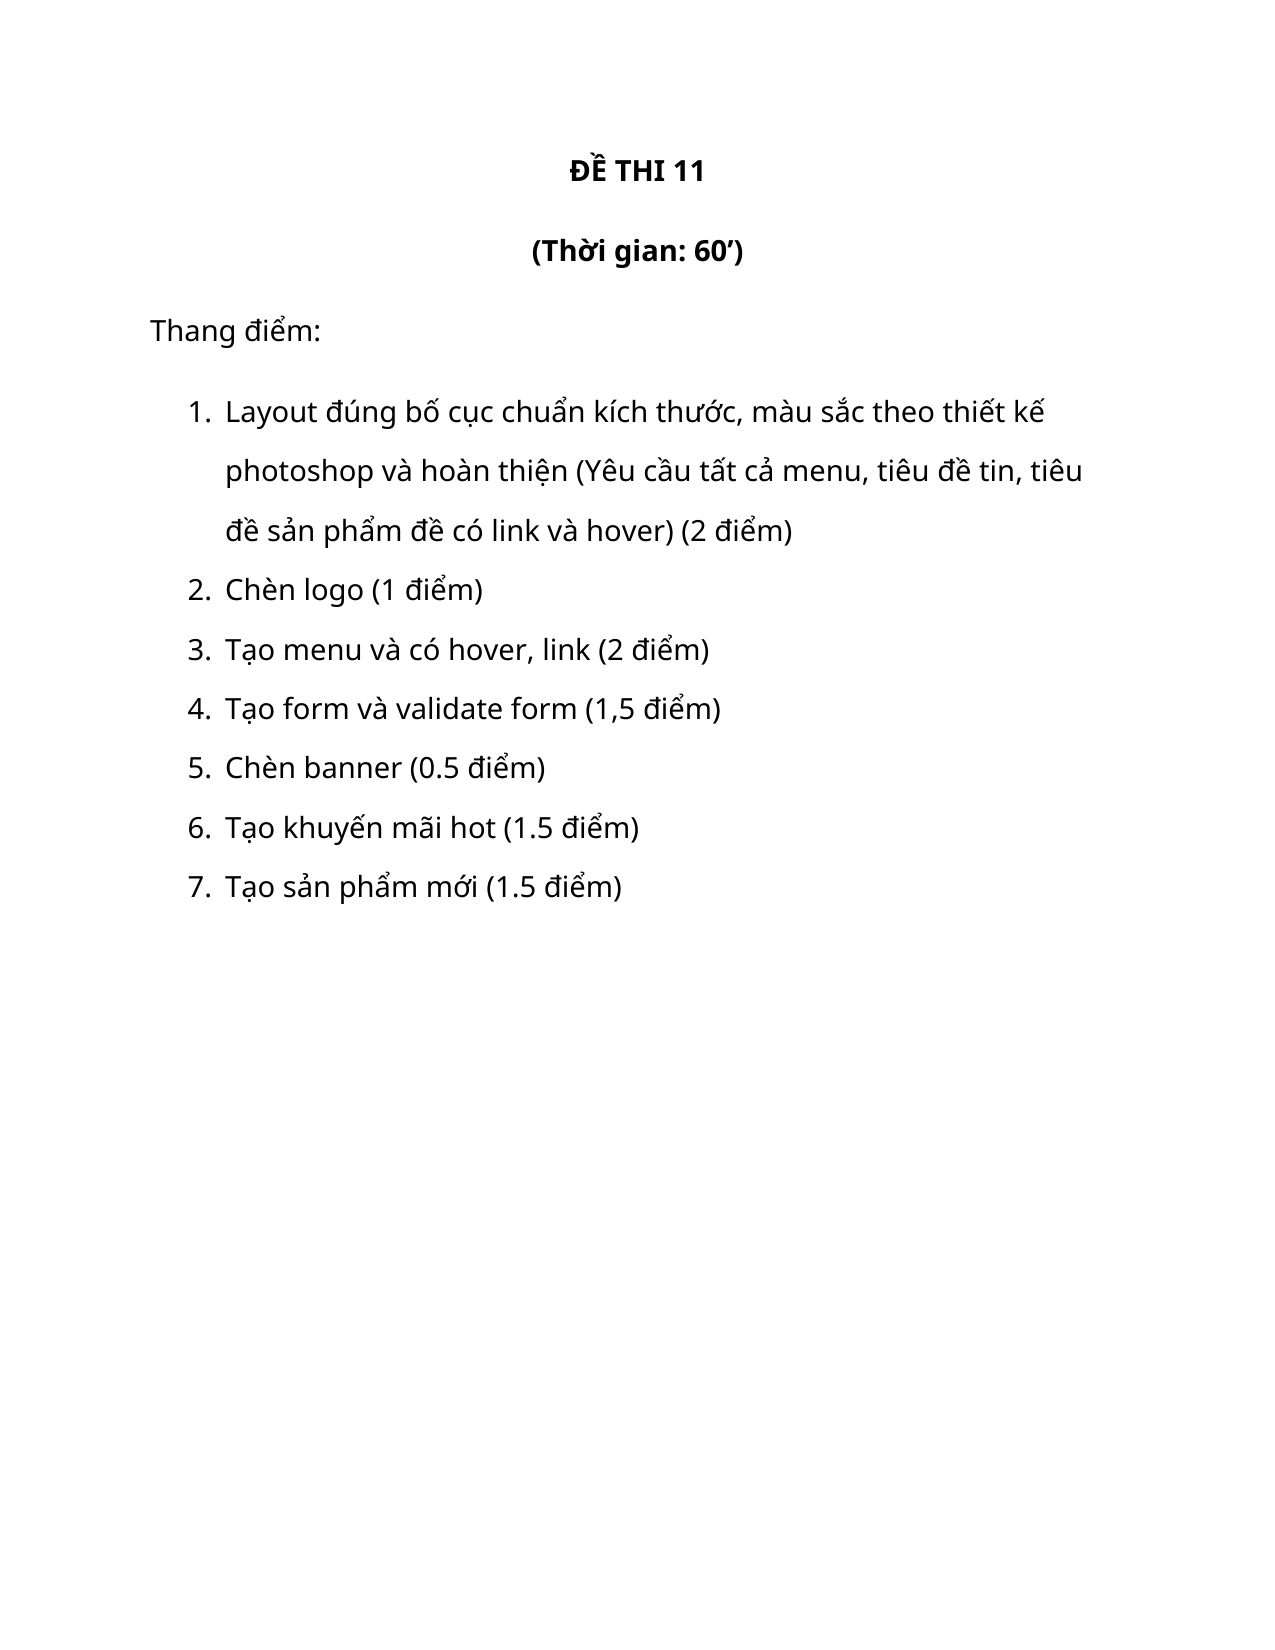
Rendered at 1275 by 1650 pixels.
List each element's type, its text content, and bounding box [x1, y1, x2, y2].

text Thang điểm: [150, 311, 1125, 350]
text ĐỀ THI 11 [150, 150, 1125, 190]
list Tạo sản phẩm mới (1.5 điểm) [187, 867, 1125, 906]
list Chèn logo (1 điểm) [187, 569, 1125, 609]
list Tạo khuyến mãi hot (1.5 điểm) [187, 807, 1125, 847]
text (Thời gian: 60’) [150, 230, 1125, 270]
list Tạo form và validate form (1,5 điểm) [187, 688, 1125, 728]
list Chèn banner (0.5 điểm) [187, 748, 1125, 787]
list Tạo menu và có hover, link (2 điểm) [187, 629, 1125, 668]
list Layout đúng bố cục chuẩn kích thước, màu sắc theo thiết kế photoshop và hoàn thiện (Yêu cầu tất cả menu, tiêu đề tin, tiêu đề sản phẩm đề có link và hover) (2 điểm) [187, 391, 1125, 549]
